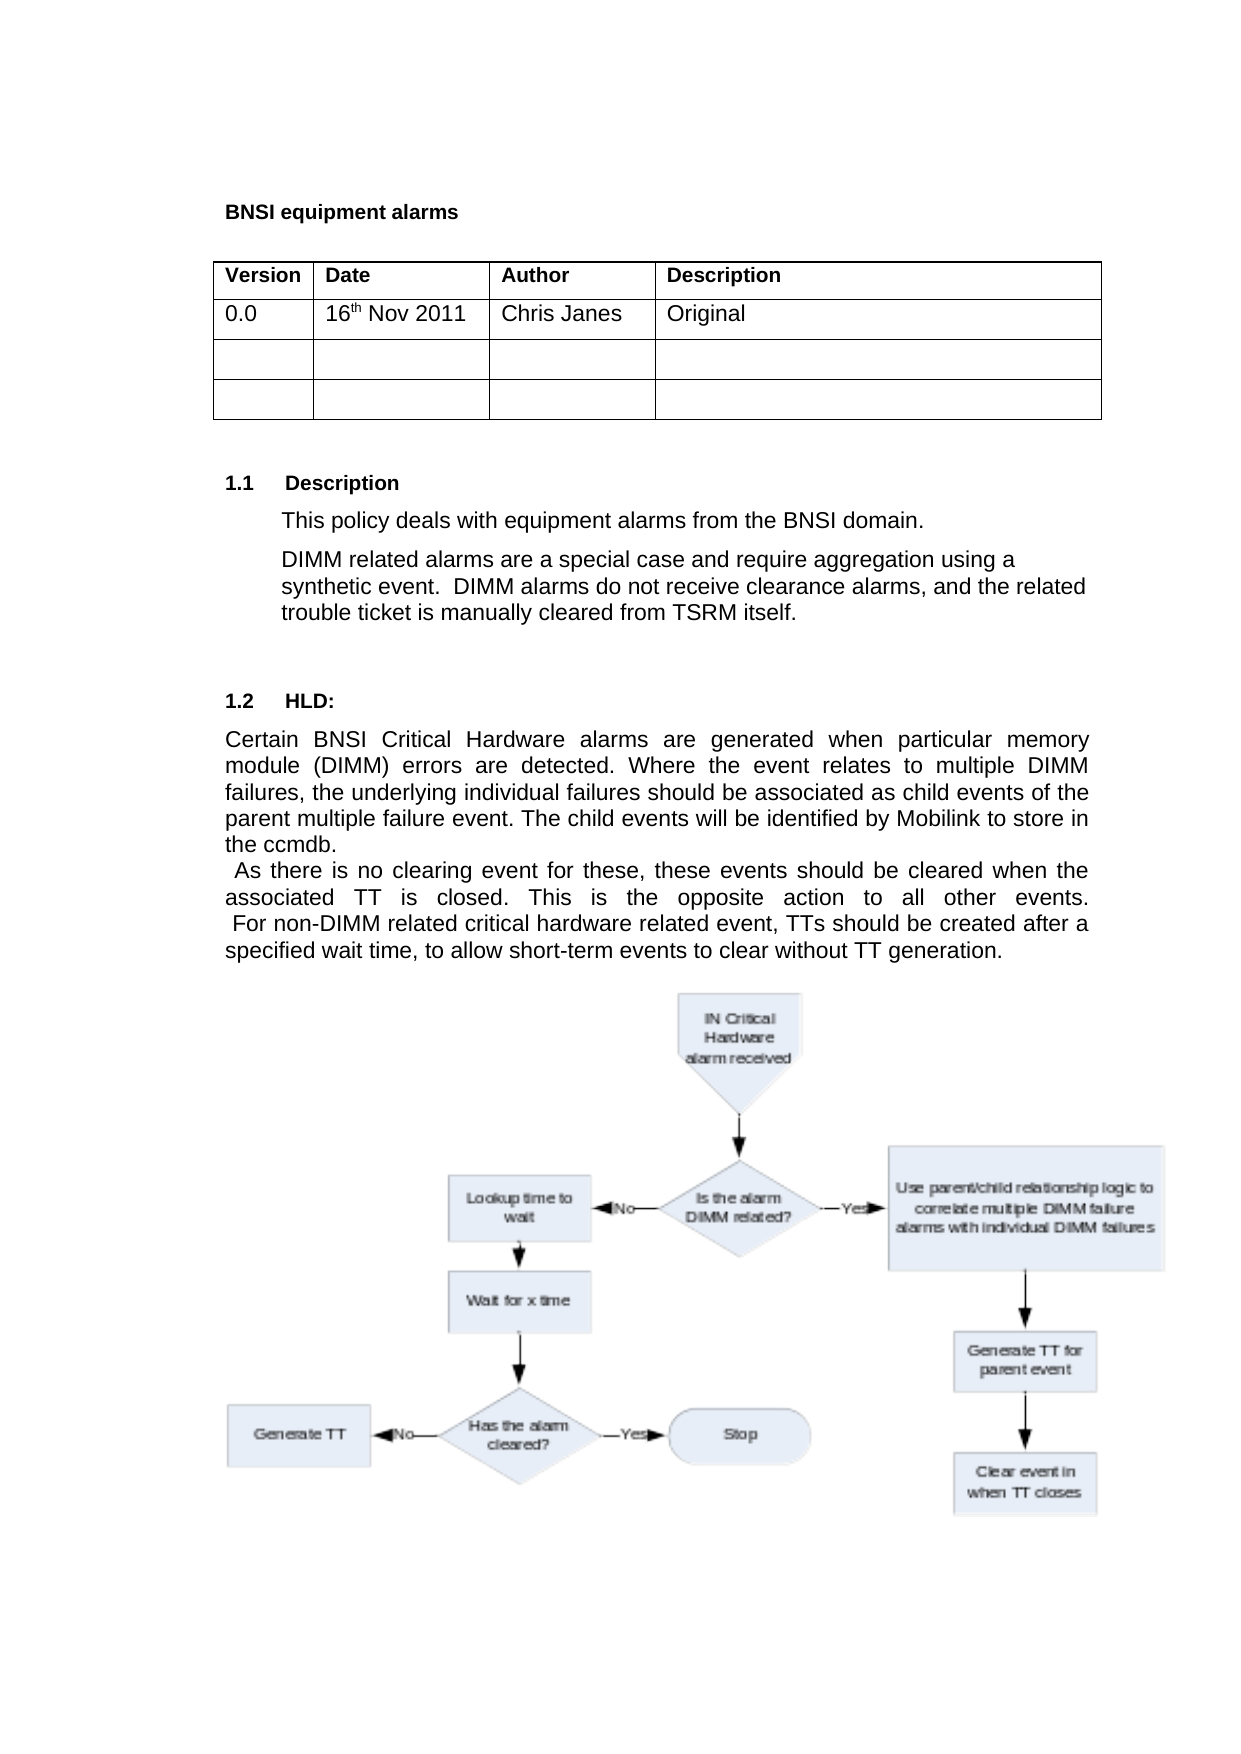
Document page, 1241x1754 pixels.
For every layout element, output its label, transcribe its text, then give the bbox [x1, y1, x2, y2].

subtitle BNSI equipment alarms [225, 200, 1090, 224]
table_cell [314, 380, 489, 419]
table_cell 16th Nov 2011 [314, 300, 489, 339]
table_cell 0.0 [214, 300, 313, 339]
text DIMM related alarms are a special case and require aggregation using a synthetic event. DIMM alarms do not receive clearance alarms, and the related trouble ticket is manually cleared from TSRM itself. [281, 546, 1090, 625]
text Certain BNSI Critical Hardware alarms are generated when particular memory module (DIMM) errors are detected. Where the event relates to multiple DIMM failures, the underlying individual failures should be associated as child events of the parent multiple failure event. The child events will be identified by Mobilink to store in the ccmdb. [225, 726, 1090, 857]
table_header Date [314, 263, 489, 299]
table_cell Original [656, 300, 1101, 339]
text As there is no clearing event for these, these events should be cleared when the associated TT is closed. This is the opposite action to all other events. For non-DIMM related critical hardware related event, TTs should be created after a specified wait time, to allow short-term events to clear without TT generation. [225, 857, 1090, 963]
table_cell [490, 380, 655, 419]
table_header Description [656, 263, 1101, 299]
table_cell [490, 340, 655, 379]
table_cell [656, 380, 1101, 419]
table_cell [214, 380, 313, 419]
table_cell [214, 340, 313, 379]
table_header Version [214, 263, 313, 299]
subtitle Description [225, 471, 1090, 495]
subtitle HLD: [225, 689, 1090, 713]
table_header Author [490, 263, 655, 299]
table_cell [314, 340, 489, 379]
table_cell Chris Janes [490, 300, 655, 339]
text This policy deals with equipment alarms from the BNSI domain. [281, 507, 1090, 534]
table_cell [656, 340, 1101, 379]
